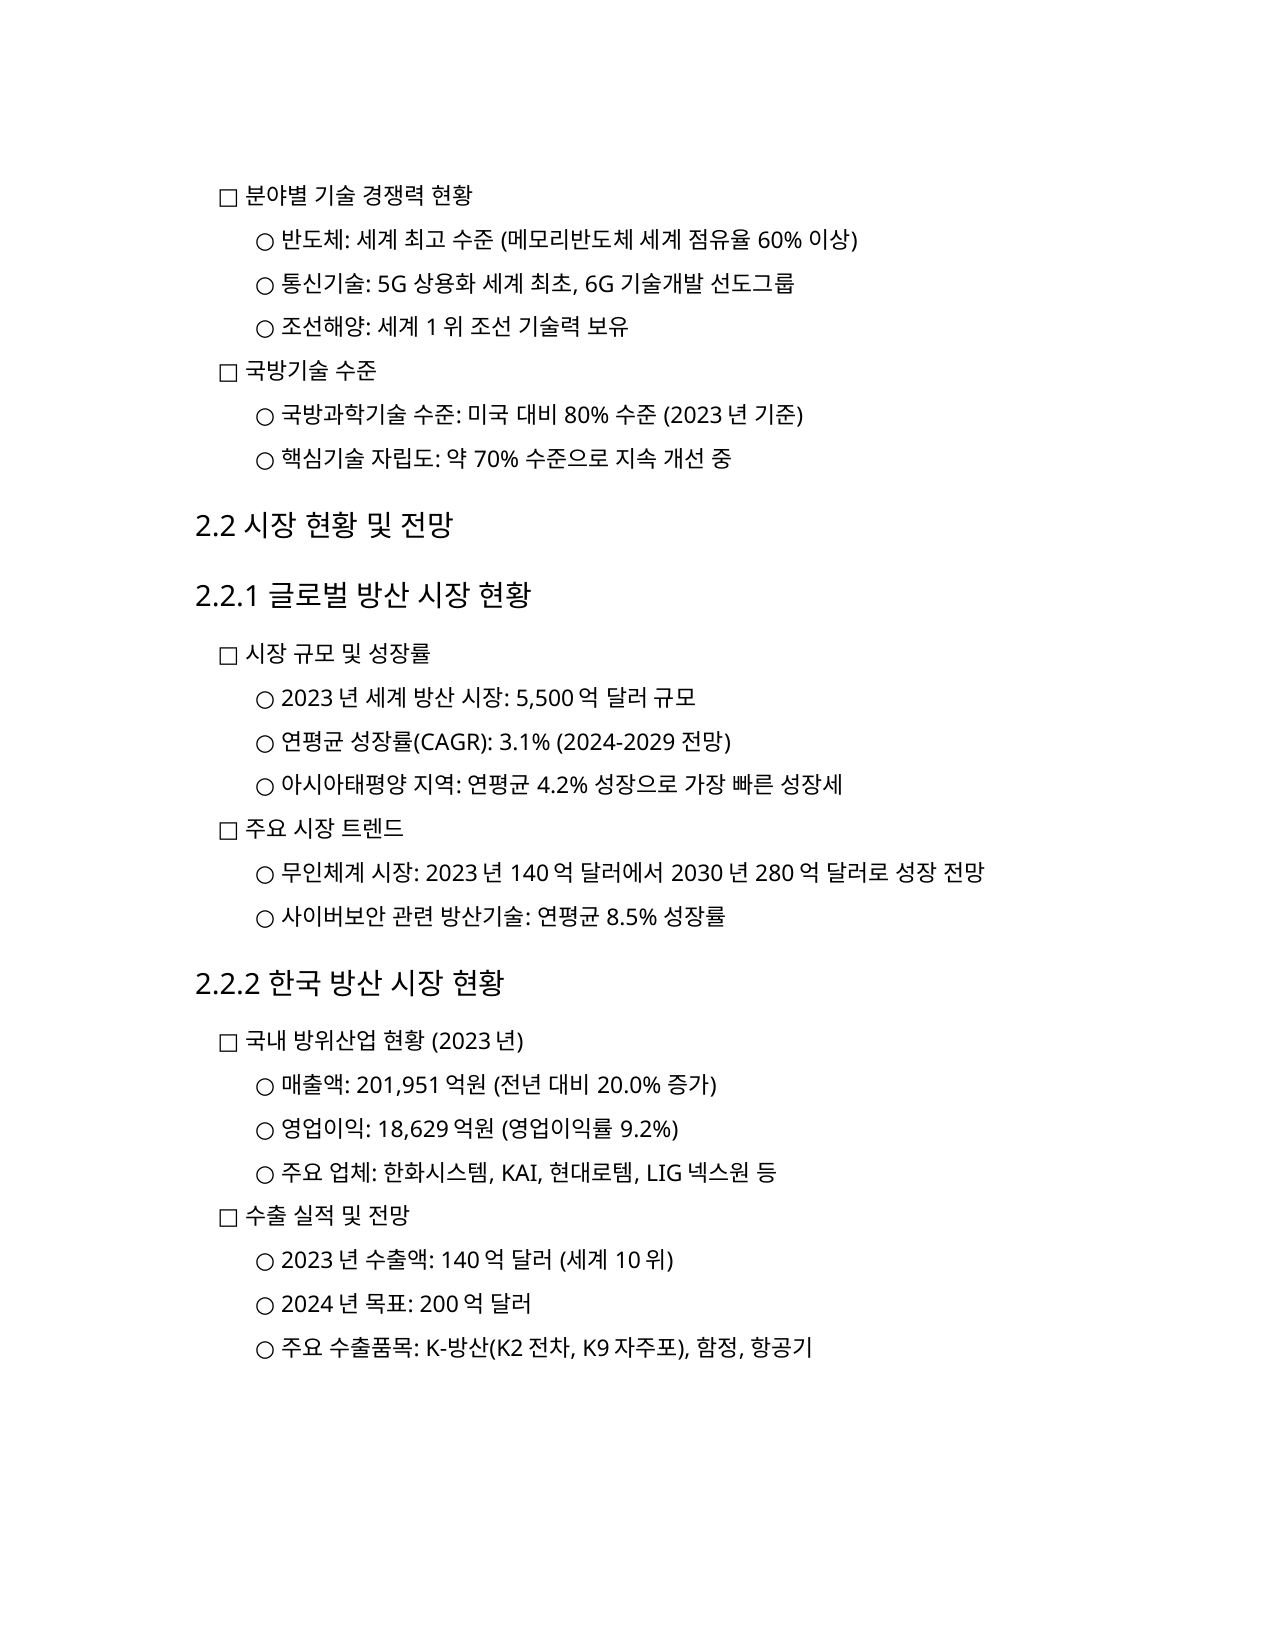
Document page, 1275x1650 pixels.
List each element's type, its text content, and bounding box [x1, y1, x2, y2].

list ○ 통신기술: 5G 상용화 세계 최초, 6G 기술개발 선도그룹 [255, 267, 1125, 299]
list ○ 2023년 세계 방산 시장: 5,500억 달러 규모 [255, 682, 1125, 713]
list □ 국내 방위산업 현황 (2023년) [217, 1025, 1125, 1056]
list ○ 아시아태평양 지역: 연평균 4.2% 성장으로 가장 빠른 성장세 [255, 769, 1125, 800]
list ○ 국방과학기술 수준: 미국 대비 80% 수준 (2023년 기준) [255, 399, 1125, 430]
list ○ 2024년 목표: 200억 달러 [255, 1288, 1125, 1319]
list ○ 사이버보안 관련 방산기술: 연평균 8.5% 성장률 [255, 900, 1125, 932]
list ○ 무인체계 시장: 2023년 140억 달러에서 2030년 280억 달러로 성장 전망 [255, 857, 1125, 888]
list ○ 주요 업체: 한화시스템, KAI, 현대로템, LIG넥스원 등 [255, 1156, 1125, 1188]
list □ 주요 시장 트렌드 [217, 813, 1125, 844]
list ○ 2023년 수출액: 140억 달러 (세계 10위) [255, 1244, 1125, 1275]
subtitle 2.2.2 한국 방산 시장 현황 [195, 963, 1125, 1003]
list □ 시장 규모 및 성장률 [217, 638, 1125, 669]
list □ 수출 실적 및 전망 [217, 1200, 1125, 1231]
list ○ 매출액: 201,951억원 (전년 대비 20.0% 증가) [255, 1069, 1125, 1100]
list ○ 조선해양: 세계 1위 조선 기술력 보유 [255, 311, 1125, 342]
list □ 분야별 기술 경쟁력 현황 [217, 180, 1125, 211]
list ○ 영업이익: 18,629억원 (영업이익률 9.2%) [255, 1113, 1125, 1144]
list □ 국방기술 수준 [217, 355, 1125, 386]
list ○ 반도체: 세계 최고 수준 (메모리반도체 세계 점유율 60% 이상) [255, 224, 1125, 255]
list ○ 주요 수출품목: K-방산(K2전차, K9자주포), 함정, 항공기 [255, 1331, 1125, 1363]
list ○ 핵심기술 자립도: 약 70% 수준으로 지속 개선 중 [255, 442, 1125, 474]
subtitle 2.2.1 글로벌 방산 시장 현황 [195, 576, 1125, 615]
list ○ 연평균 성장률(CAGR): 3.1% (2024-2029 전망) [255, 725, 1125, 757]
subtitle 2.2 시장 현황 및 전망 [195, 505, 1125, 545]
